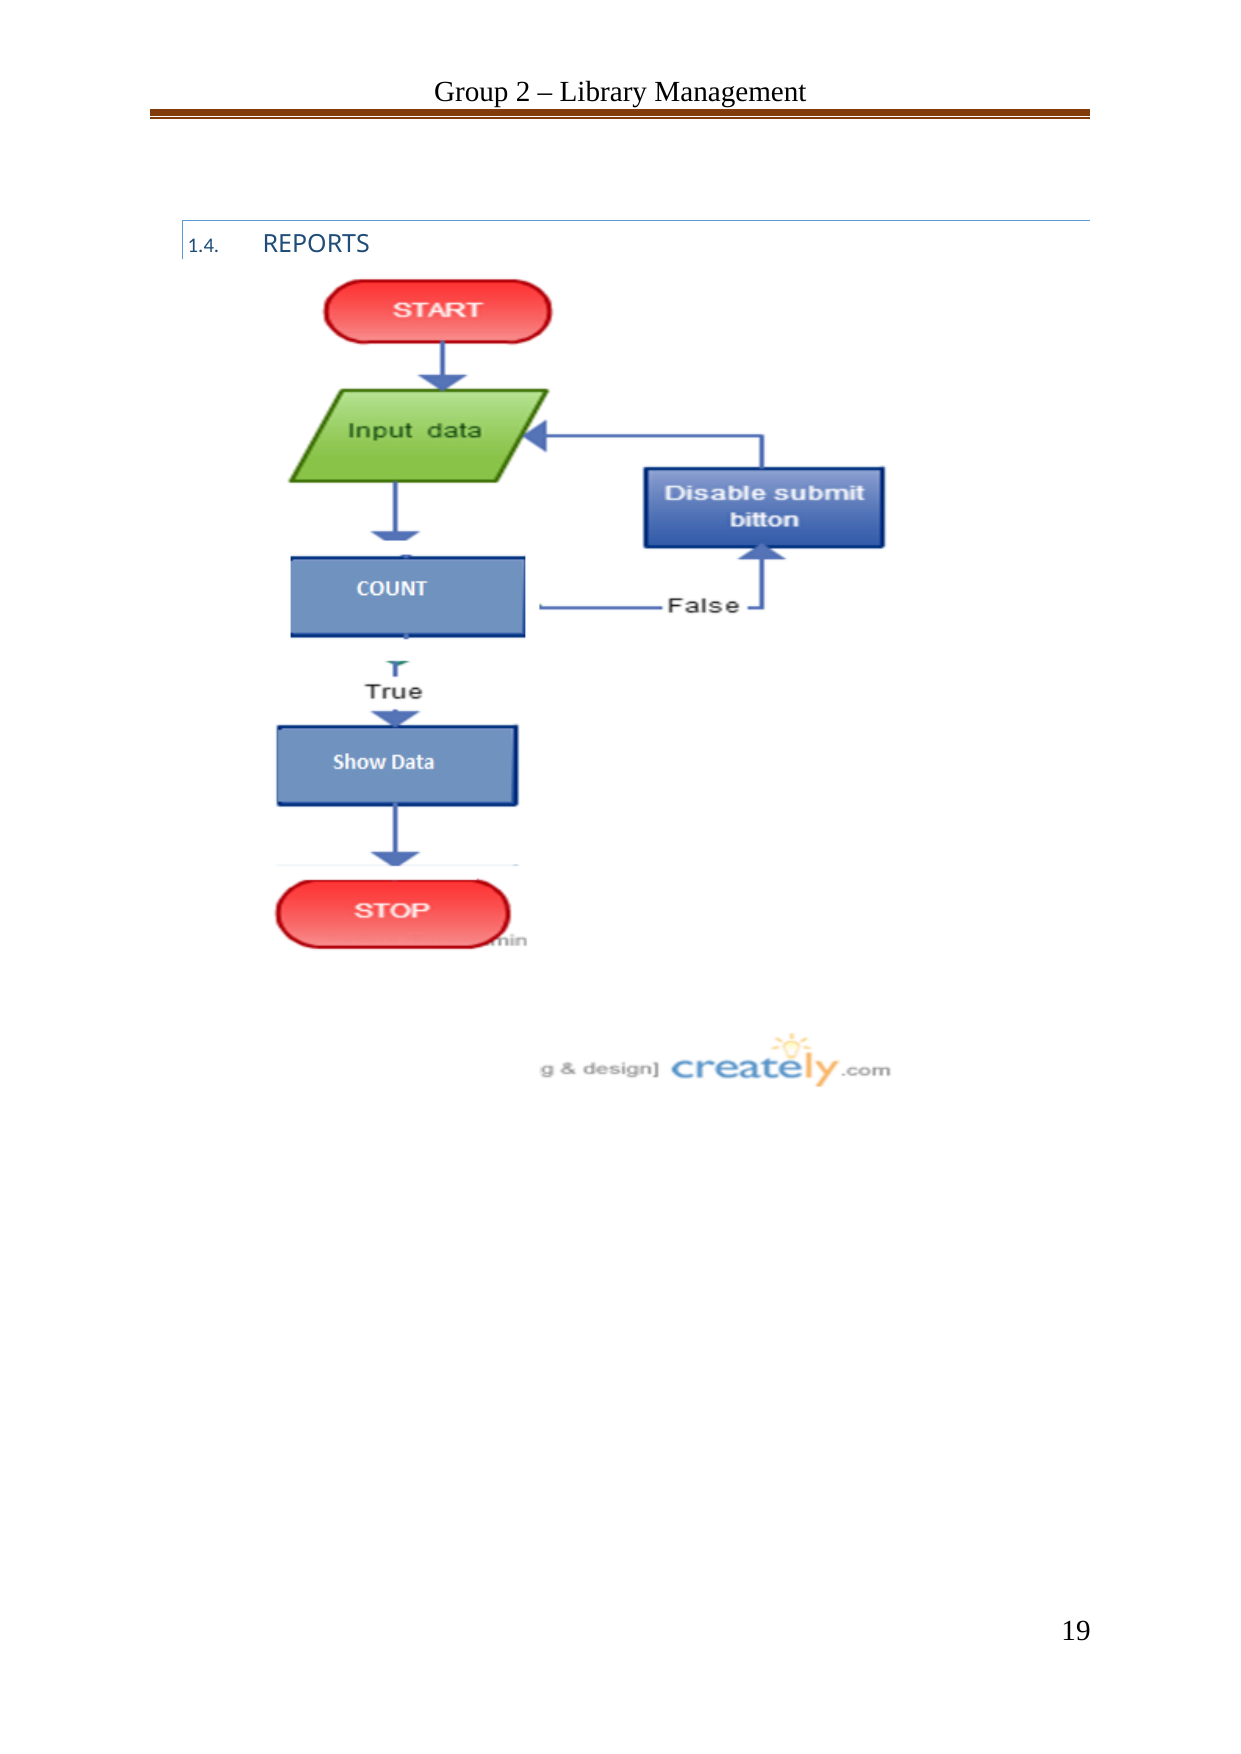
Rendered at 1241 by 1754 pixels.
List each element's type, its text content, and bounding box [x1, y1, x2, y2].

subtitle REPORTS [183, 221, 1090, 259]
picture [230, 264, 904, 1093]
